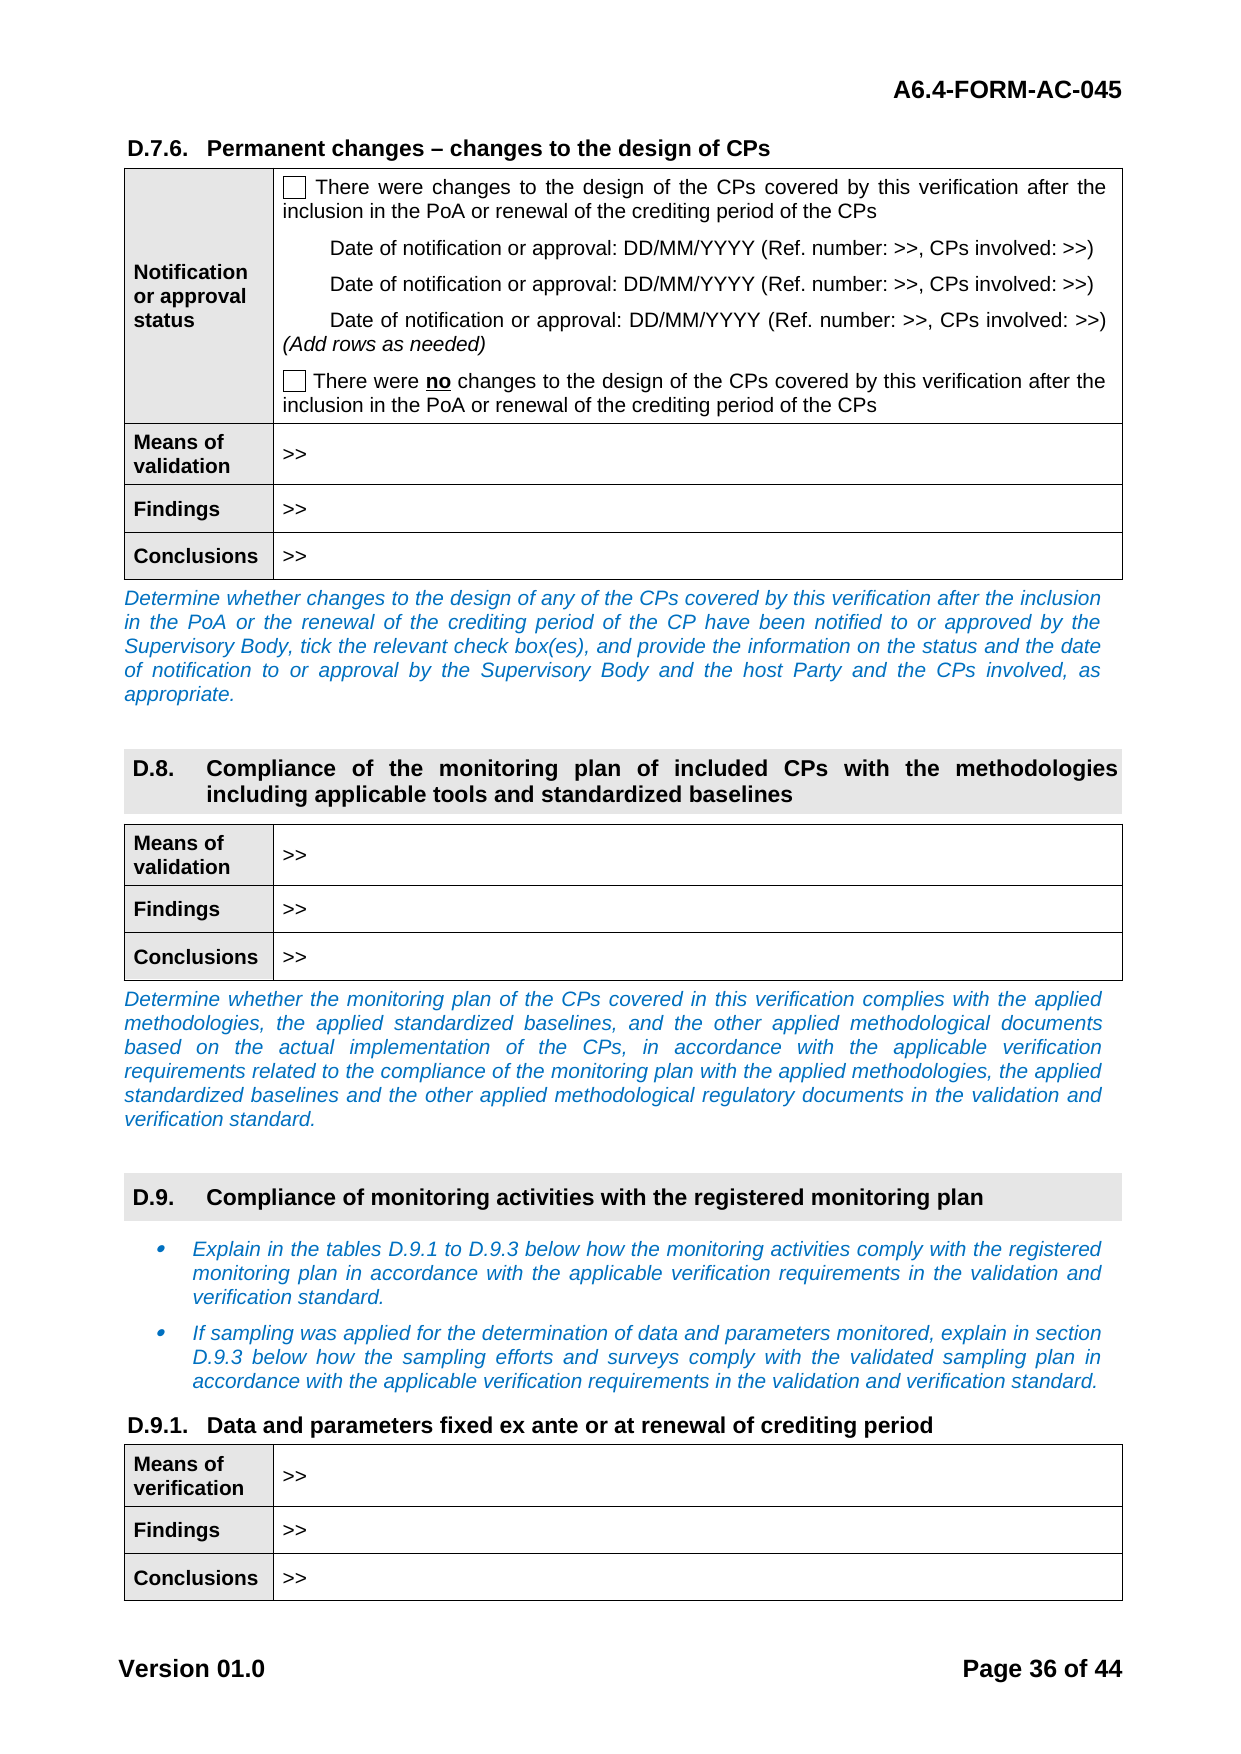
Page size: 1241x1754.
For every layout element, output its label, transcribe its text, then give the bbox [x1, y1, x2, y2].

table_cell >> [274, 1445, 1122, 1506]
table_header Data and parameters fixed ex ante or at renewal of crediting period [124, 1399, 1122, 1444]
table_cell >> [274, 424, 1122, 484]
table_cell Conclusions [125, 533, 273, 579]
table_cell >> [274, 1554, 1122, 1600]
table_cell There were changes to the design of the CPs covered by this verification after the inclusion in the PoA or renewal of the crediting period of the CPs Date of notification or approval: DD/MM/YYYY (Ref. number: >>, CPs involved: >>) Date of notification or approval: DD/MM/YYYY (Ref. number: >>, CPs involved: >>) Date of notification or approval: DD/MM/YYYY (Ref. number: >>, CPs involved: >>) (Add rows as needed) There were no changes to the design of the CPs covered by this verification after the inclusion in the PoA or renewal of the crediting period of the CPs [274, 169, 1122, 423]
table_cell Notification or approval status [125, 169, 273, 423]
table_header Compliance of the monitoring plan of included CPs with the methodologies including applicable tools and standardized baselines [124, 749, 1122, 814]
table_cell Means of verification [125, 1445, 273, 1506]
table_cell >> [274, 533, 1122, 579]
table_cell >> [274, 1507, 1122, 1553]
table_header Means of validation [125, 825, 273, 885]
text Determine whether changes to the design of any of the CPs covered by this verification after the inclusion in the PoA or the renewal of the crediting period of the CP have been notified to or approved by the Supervisory Body, tick the relevant check box(es), and provide the information on the status and the date of notification to or approval by the Supervisory Body and the host Party and the CPs involved, as appropriate. [124, 586, 1106, 706]
table_cell Conclusions [125, 1554, 273, 1600]
table_header Permanent changes – changes to the design of CPs [124, 129, 1122, 168]
table_cell Means of validation [125, 424, 273, 484]
table_cell Findings [125, 1507, 273, 1553]
table_header >> [274, 825, 1122, 885]
list If sampling was applied for the determination of data and parameters monitored, explain in section D.9.3 below how the sampling efforts and surveys comply with the validated sampling plan in accordance with the applicable verification requirements in the validation and verification standard. [155, 1321, 1106, 1393]
list Explain in the tables D.9.1 to D.9.3 below how the monitoring activities comply with the registered monitoring plan in accordance with the applicable verification requirements in the validation and verification standard. [155, 1237, 1106, 1308]
table_cell Findings [125, 886, 273, 932]
table_cell Findings [125, 485, 273, 532]
table_cell >> [274, 886, 1122, 932]
table_cell >> [274, 485, 1122, 532]
table_header Compliance of monitoring activities with the registered monitoring plan [124, 1173, 1122, 1221]
text Determine whether the monitoring plan of the CPs covered in this verification complies with the applied methodologies, the applied standardized baselines, and the other applied methodological documents based on the actual implementation of the CPs, in accordance with the applicable verification requirements related to the compliance of the monitoring plan with the applied methodologies, the applied standardized baselines and the other applied methodological regulatory documents in the validation and verification standard. [124, 987, 1106, 1131]
table_cell Conclusions [125, 933, 273, 979]
table_cell >> [274, 933, 1122, 979]
